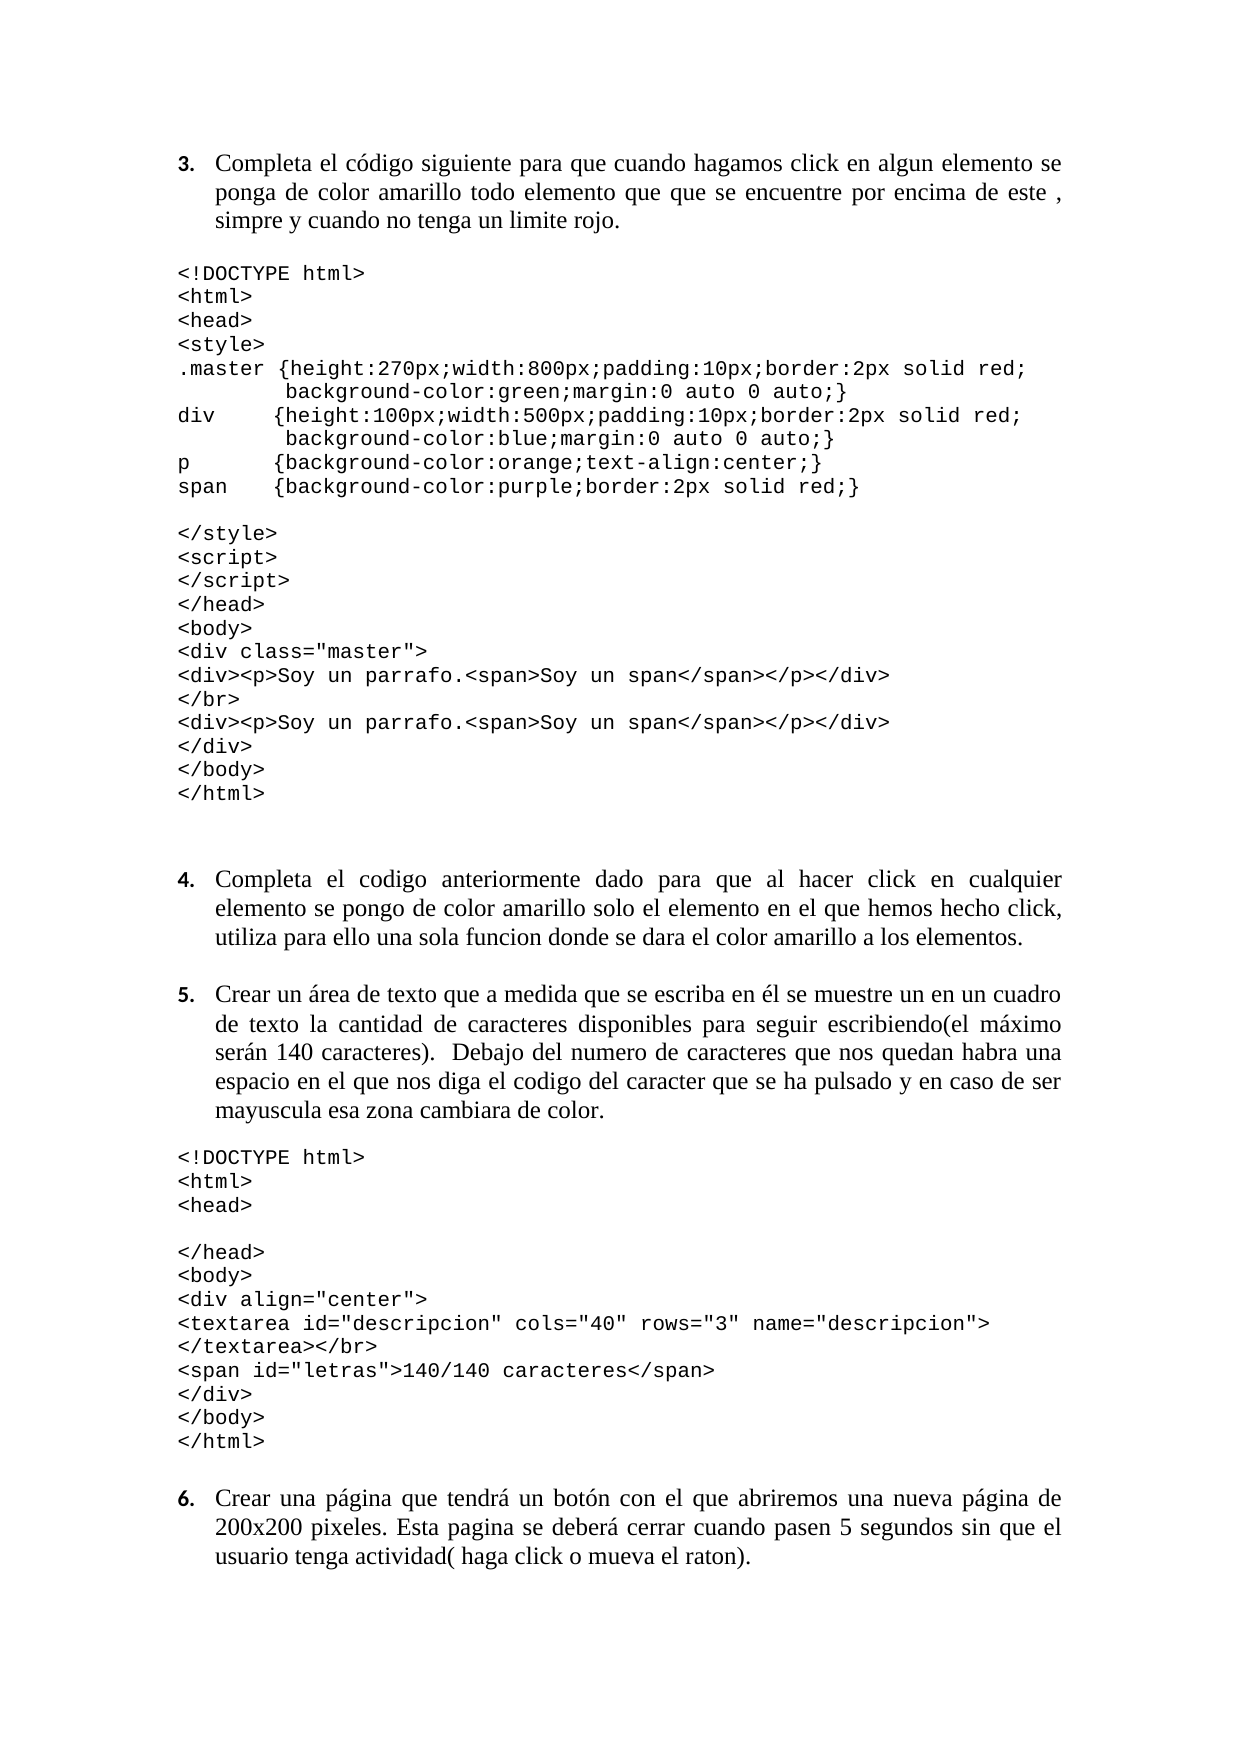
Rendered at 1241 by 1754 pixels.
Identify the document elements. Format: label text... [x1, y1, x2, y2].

text </body> [177, 1407, 1063, 1431]
text </html> [177, 783, 1063, 807]
text <body> [177, 618, 1063, 641]
text p {background-color:orange;text-align:center;} [177, 452, 1063, 476]
text </head> [177, 594, 1063, 618]
list Crear un área de texto que a medida que se escriba en él se muestre un en un cuadro de texto la cantidad de caracteres disponibles para seguir escribiendo(el máximo serán 140 caracteres). Debajo del numero de caracteres que nos quedan habra una espacio en el que nos diga el codigo del caracter que se ha pulsado y en caso de ser mayuscula esa zona cambiara de color. [177, 979, 1063, 1124]
text </div> [177, 736, 1063, 759]
text <!DOCTYPE html> [177, 1147, 1063, 1171]
text <div><p>Soy un parrafo.<span>Soy un span</span></p></div> [177, 665, 1063, 688]
text <body> [177, 1266, 1063, 1289]
text </div> [177, 1384, 1063, 1407]
text </br> [177, 688, 1063, 712]
text </script> [177, 570, 1063, 594]
text </style> [177, 523, 1063, 547]
text <style> [177, 334, 1063, 357]
text .master {height:270px;width:800px;padding:10px;border:2px solid red; background-color:green;margin:0 auto 0 auto;} [177, 357, 1063, 405]
list Completa el codigo anteriormente dado para que al hacer click en cualquier elemento se pongo de color amarillo solo el elemento en el que hemos hecho click, utiliza para ello una sola funcion donde se dara el color amarillo a los elementos. [177, 864, 1063, 951]
text <div class="master"> [177, 641, 1063, 665]
text <div align="center"> [177, 1289, 1063, 1313]
text <head> [177, 310, 1063, 334]
text <html> [177, 287, 1063, 310]
text <!DOCTYPE html> [177, 263, 1063, 287]
list Completa el código siguiente para que cuando hagamos click en algun elemento se ponga de color amarillo todo elemento que que se encuentre por encima de este , simpre y cuando no tenga un limite rojo. [177, 148, 1063, 234]
text div {height:100px;width:500px;padding:10px;border:2px solid red; background-color:blue;margin:0 auto 0 auto;} [177, 405, 1063, 452]
text </head> [177, 1242, 1063, 1266]
text <html> [177, 1171, 1063, 1194]
text <span id="letras">140/140 caracteres</span> [177, 1360, 1063, 1384]
text <head> [177, 1194, 1063, 1218]
text <script> [177, 547, 1063, 570]
list Crear una página que tendrá un botón con el que abriremos una nueva página de 200x200 pixeles. Esta pagina se deberá cerrar cuando pasen 5 segundos sin que el usuario tenga actividad( haga click o mueva el raton). [177, 1483, 1063, 1570]
text </html> [177, 1431, 1063, 1455]
text </body> [177, 759, 1063, 783]
text <div><p>Soy un parrafo.<span>Soy un span</span></p></div> [177, 712, 1063, 736]
text span {background-color:purple;border:2px solid red;} [177, 476, 1063, 499]
text <textarea id="descripcion" cols="40" rows="3" name="descripcion"> </textarea></br> [177, 1313, 1063, 1360]
